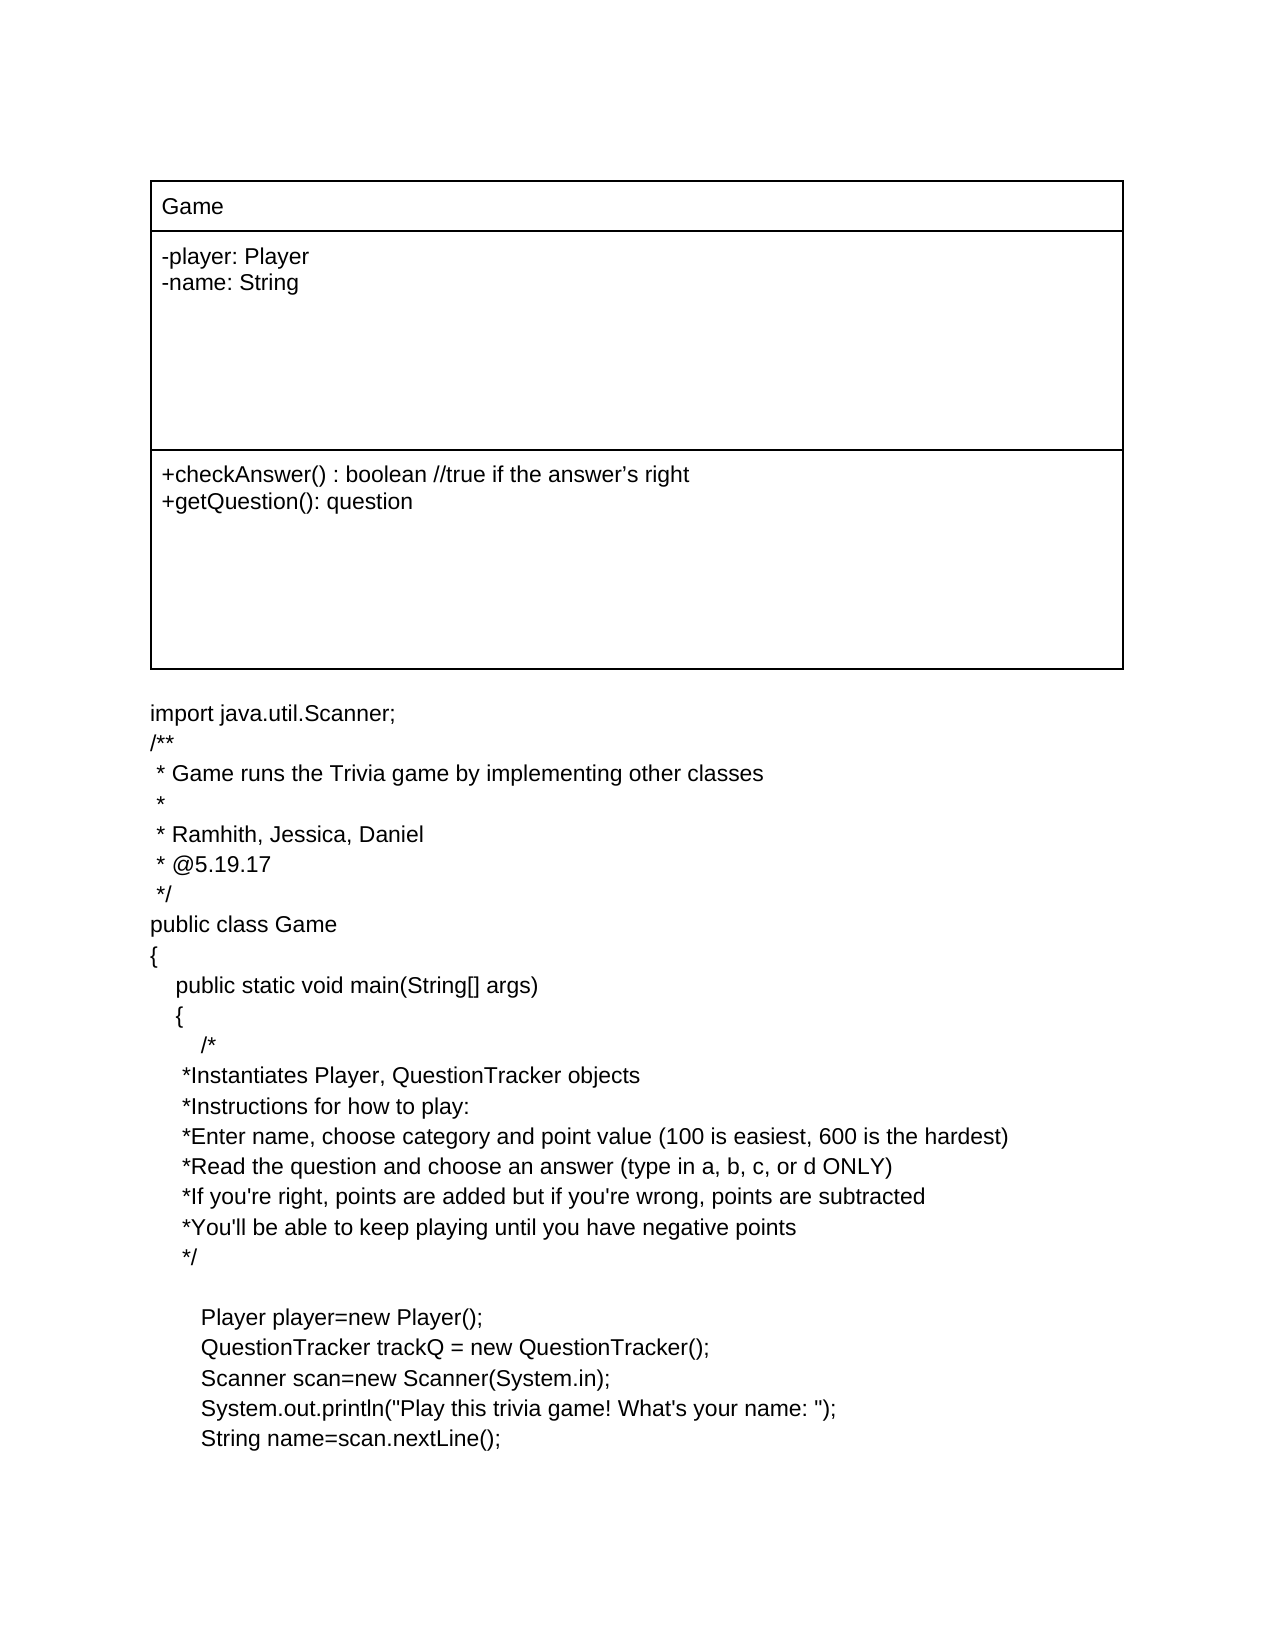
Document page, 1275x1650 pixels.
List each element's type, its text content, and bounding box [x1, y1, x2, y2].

text Scanner scan=new Scanner(System.in); [150, 1364, 1125, 1391]
text String name=scan.nextLine(); [150, 1425, 1125, 1451]
text System.out.println("Play this trivia game! What's your name: "); [150, 1395, 1125, 1421]
text */ [150, 881, 1125, 908]
text /* [150, 1032, 1125, 1059]
text *Instructions for how to play: [150, 1093, 1125, 1119]
table_cell +checkAnswer() : boolean //true if the answer’s right +getQuestion(): question [152, 451, 1122, 668]
table_cell -player: Player -name: String [152, 232, 1122, 449]
text public class Game [150, 911, 1125, 938]
text * Game runs the Trivia game by implementing other classes [150, 760, 1125, 787]
text public static void main(String[] args) [150, 972, 1125, 998]
text *Read the question and choose an answer (type in a, b, c, or d ONLY) [150, 1153, 1125, 1179]
text QuestionTracker trackQ = new QuestionTracker(); [150, 1334, 1125, 1361]
text *You'll be able to keep playing until you have negative points [150, 1213, 1125, 1240]
text * Ramhith, Jessica, Daniel [150, 821, 1125, 847]
text import java.util.Scanner; [150, 700, 1125, 726]
text *If you're right, points are added but if you're wrong, points are subtracted [150, 1183, 1125, 1210]
table_header Game [152, 182, 1122, 230]
text * [150, 791, 1125, 817]
text Player player=new Player(); [150, 1304, 1125, 1331]
text * @5.19.17 [150, 851, 1125, 877]
text { [150, 942, 1125, 968]
text *Enter name, choose category and point value (100 is easiest, 600 is the hardest) [150, 1123, 1125, 1149]
text /** [150, 730, 1125, 757]
text *Instantiates Player, QuestionTracker objects [150, 1062, 1125, 1089]
text */ [150, 1244, 1125, 1270]
text { [150, 1002, 1125, 1028]
